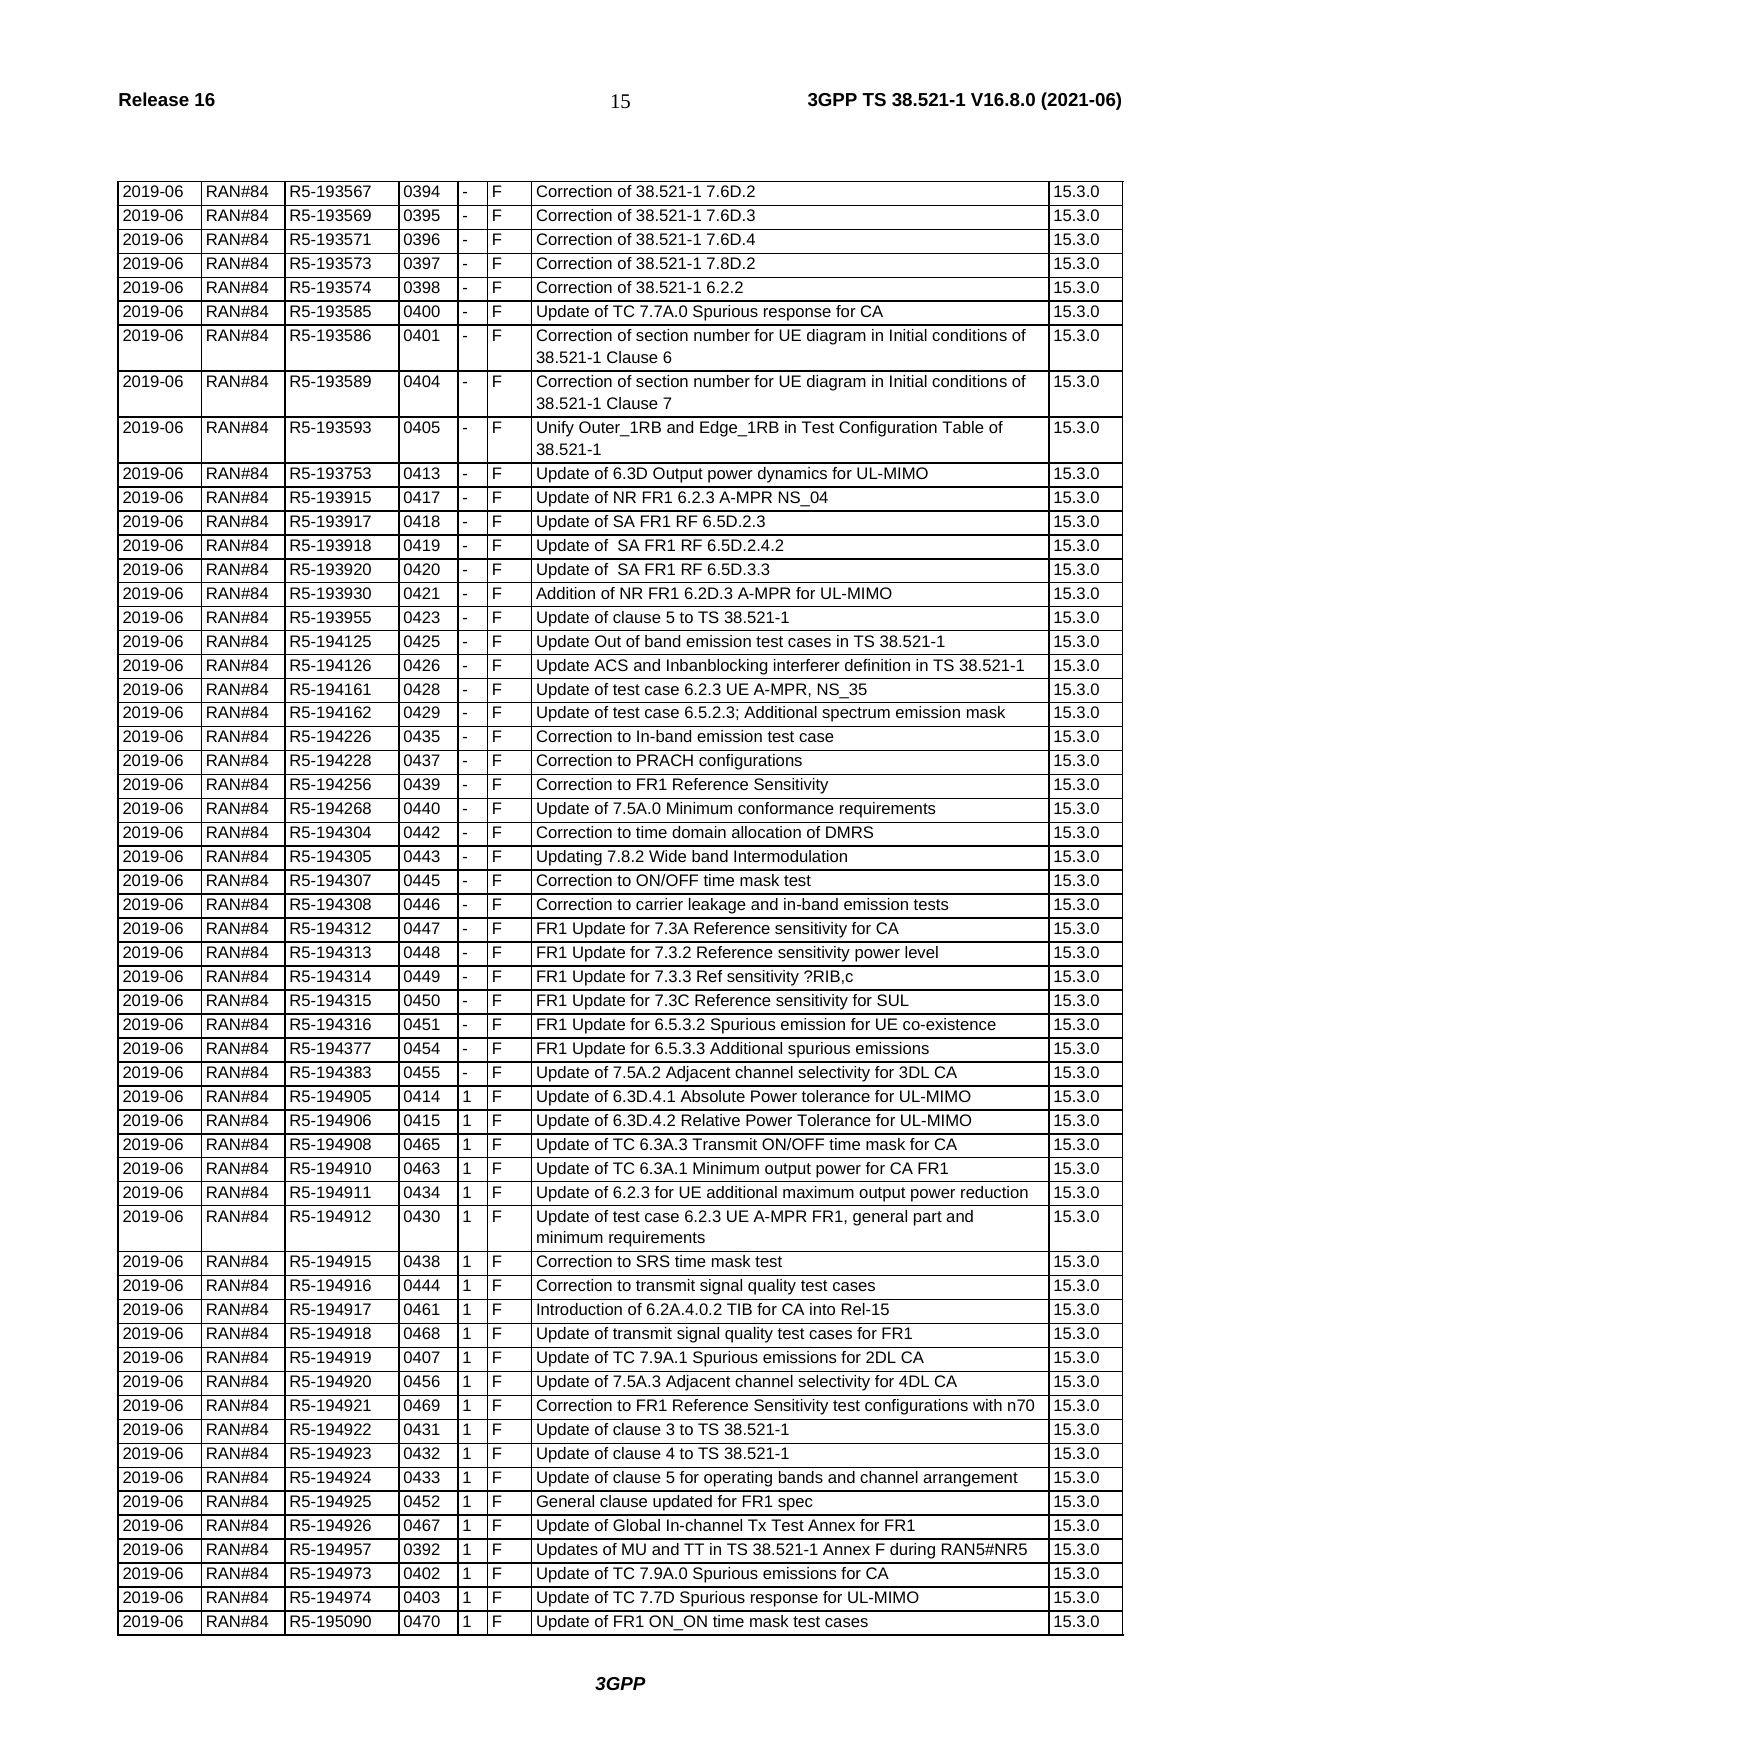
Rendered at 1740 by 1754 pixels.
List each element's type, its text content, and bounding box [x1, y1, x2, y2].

table_cell 2019-06 [119, 326, 201, 370]
table_cell - [459, 278, 487, 300]
table_cell 0429 [400, 703, 457, 726]
table_cell 0404 [400, 372, 457, 416]
table_cell - [459, 751, 487, 773]
table_cell FR1 Update for 6.5.3.2 Spurious emission for UE co-existence [532, 1015, 1048, 1037]
table_cell R5-194228 [286, 751, 398, 773]
table_cell R5-194973 [286, 1564, 398, 1586]
table_cell 0452 [400, 1492, 457, 1514]
table_cell 2019-06 [119, 1111, 201, 1133]
table_cell RAN#84 [202, 1396, 284, 1418]
table_cell 0439 [400, 775, 457, 797]
table_cell 15.3.0 [1050, 1564, 1122, 1586]
table_cell RAN#84 [202, 1324, 284, 1347]
table_cell 1 [459, 1420, 487, 1442]
table_cell 15.3.0 [1050, 655, 1122, 678]
table_cell FR1 Update for 7.3.2 Reference sensitivity power level [532, 943, 1048, 965]
table_cell Update of TC 7.9A.0 Spurious emissions for CA [532, 1564, 1048, 1586]
table_cell Update of clause 5 to TS 38.521-1 [532, 607, 1048, 630]
table_cell 15.3.0 [1050, 919, 1122, 941]
table_cell Correction of 38.521-1 7.8D.2 [532, 254, 1048, 276]
table_cell RAN#84 [202, 655, 284, 678]
table_cell 2019-06 [119, 254, 201, 276]
table_cell 0414 [400, 1087, 457, 1109]
table_cell 2019-06 [119, 943, 201, 965]
table_cell RAN#84 [202, 1135, 284, 1157]
table_cell RAN#84 [202, 536, 284, 558]
table_cell R5-194926 [286, 1516, 398, 1538]
table_cell RAN#84 [202, 1420, 284, 1442]
table_cell RAN#84 [202, 182, 284, 204]
table_cell F [488, 751, 531, 773]
table_cell 2019-06 [119, 1468, 201, 1490]
table_cell 1 [459, 1087, 487, 1109]
table_cell RAN#84 [202, 895, 284, 917]
table_cell RAN#84 [202, 1372, 284, 1394]
table_cell RAN#84 [202, 1015, 284, 1037]
table_cell 15.3.0 [1050, 1516, 1122, 1538]
table_cell 0467 [400, 1516, 457, 1538]
table_cell FR1 Update for 7.3C Reference sensitivity for SUL [532, 991, 1048, 1013]
table_cell R5-193571 [286, 230, 398, 252]
table_cell 15.3.0 [1050, 560, 1122, 582]
table_cell RAN#84 [202, 1468, 284, 1490]
table_cell R5-194313 [286, 943, 398, 965]
table_cell 0426 [400, 655, 457, 678]
table_cell 0432 [400, 1444, 457, 1466]
table_cell 1 [459, 1588, 487, 1610]
table_cell - [459, 775, 487, 797]
table_cell R5-194161 [286, 679, 398, 702]
table_cell RAN#84 [202, 326, 284, 370]
table_cell 1 [459, 1492, 487, 1514]
table_cell Update Out of band emission test cases in TS 38.521-1 [532, 631, 1048, 654]
table_cell F [488, 823, 531, 845]
table_cell RAN#84 [202, 919, 284, 941]
table_cell R5-194315 [286, 991, 398, 1013]
table_cell 15.3.0 [1050, 1396, 1122, 1418]
table_cell 15.3.0 [1050, 871, 1122, 893]
table_cell Update of TC 6.3A.3 Transmit ON/OFF time mask for CA [532, 1135, 1048, 1157]
table_cell 2019-06 [119, 1087, 201, 1109]
table_cell R5-194906 [286, 1111, 398, 1133]
table_cell 2019-06 [119, 1348, 201, 1371]
table_cell 2019-06 [119, 1396, 201, 1418]
table_cell RAN#84 [202, 727, 284, 749]
table_cell 15.3.0 [1050, 1182, 1122, 1205]
table_cell Correction to FR1 Reference Sensitivity test configurations with n70 [532, 1396, 1048, 1418]
table_cell F [488, 418, 531, 462]
table_cell F [488, 372, 531, 416]
table_cell R5-193593 [286, 418, 398, 462]
table_cell 2019-06 [119, 1252, 201, 1275]
table_cell 0392 [400, 1540, 457, 1562]
table_cell 2019-06 [119, 1540, 201, 1562]
table_cell Update ACS and Inbanblocking interferer definition in TS 38.521-1 [532, 655, 1048, 678]
table_cell F [488, 302, 531, 324]
table_cell F [488, 799, 531, 821]
table_cell Update of SA FR1 RF 6.5D.2.4.2 [532, 536, 1048, 558]
table_cell 1 [459, 1206, 487, 1251]
table_cell 0402 [400, 1564, 457, 1586]
table_cell 15.3.0 [1050, 967, 1122, 989]
table_cell - [459, 1039, 487, 1061]
table_cell R5-193917 [286, 512, 398, 534]
table_cell 0420 [400, 560, 457, 582]
table_cell R5-194377 [286, 1039, 398, 1061]
table_cell 0463 [400, 1158, 457, 1181]
table_cell 2019-06 [119, 1612, 201, 1634]
table_cell RAN#84 [202, 967, 284, 989]
table_cell - [459, 206, 487, 228]
table_cell Update of test case 6.5.2.3; Additional spectrum emission mask [532, 703, 1048, 726]
table_cell R5-194910 [286, 1158, 398, 1181]
table_cell Update of NR FR1 6.2.3 A-MPR NS_04 [532, 488, 1048, 510]
table_cell 2019-06 [119, 607, 201, 630]
table_cell 15.3.0 [1050, 1540, 1122, 1562]
table_cell 2019-06 [119, 418, 201, 462]
table_cell - [459, 871, 487, 893]
table_cell Update of 6.2.3 for UE additional maximum output power reduction [532, 1182, 1048, 1205]
table_cell RAN#84 [202, 1492, 284, 1514]
table_cell 15.3.0 [1050, 1015, 1122, 1037]
table_cell RAN#84 [202, 1063, 284, 1085]
table_cell Update of clause 3 to TS 38.521-1 [532, 1420, 1048, 1442]
table_cell 15.3.0 [1050, 372, 1122, 416]
table_cell 0428 [400, 679, 457, 702]
table_cell 15.3.0 [1050, 607, 1122, 630]
table_cell RAN#84 [202, 372, 284, 416]
table_cell Update of clause 4 to TS 38.521-1 [532, 1444, 1048, 1466]
table_cell F [488, 560, 531, 582]
table_cell F [488, 1063, 531, 1085]
table_cell 2019-06 [119, 751, 201, 773]
table_cell 0415 [400, 1111, 457, 1133]
table_cell 0448 [400, 943, 457, 965]
table_cell - [459, 1015, 487, 1037]
table_cell F [488, 512, 531, 534]
table_cell - [459, 464, 487, 486]
table_cell 0451 [400, 1015, 457, 1037]
table_cell RAN#84 [202, 230, 284, 252]
table_cell 15.3.0 [1050, 823, 1122, 845]
table_cell - [459, 326, 487, 370]
table_cell F [488, 871, 531, 893]
table_cell 0470 [400, 1612, 457, 1634]
table_cell RAN#84 [202, 991, 284, 1013]
table_cell R5-193573 [286, 254, 398, 276]
table_cell Correction to transmit signal quality test cases [532, 1276, 1048, 1299]
table_cell R5-194921 [286, 1396, 398, 1418]
table_cell RAN#84 [202, 1588, 284, 1610]
table_cell FR1 Update for 7.3.3 Ref sensitivity ?RIB,c [532, 967, 1048, 989]
table_cell R5-193753 [286, 464, 398, 486]
table_cell RAN#84 [202, 1039, 284, 1061]
table_cell 1 [459, 1252, 487, 1275]
table_cell 0396 [400, 230, 457, 252]
table_cell Correction to In-band emission test case [532, 727, 1048, 749]
table_cell Correction of 38.521-1 7.6D.3 [532, 206, 1048, 228]
table_cell 0419 [400, 536, 457, 558]
table_cell - [459, 182, 487, 204]
table_cell 2019-06 [119, 488, 201, 510]
table_cell F [488, 1540, 531, 1562]
table_cell Updating 7.8.2 Wide band Intermodulation [532, 847, 1048, 869]
table_cell - [459, 919, 487, 941]
table_cell Correction of 38.521-1 7.6D.4 [532, 230, 1048, 252]
table_cell 15.3.0 [1050, 418, 1122, 462]
table_cell RAN#84 [202, 847, 284, 869]
table_cell 0468 [400, 1324, 457, 1347]
table_cell 2019-06 [119, 1300, 201, 1323]
table_cell RAN#84 [202, 871, 284, 893]
table_cell R5-193567 [286, 182, 398, 204]
table_cell RAN#84 [202, 418, 284, 462]
table_cell 2019-06 [119, 1324, 201, 1347]
table_cell R5-194312 [286, 919, 398, 941]
table_cell 0433 [400, 1468, 457, 1490]
table_cell 2019-06 [119, 230, 201, 252]
table_cell 15.3.0 [1050, 1276, 1122, 1299]
table_cell F [488, 703, 531, 726]
table_cell Addition of NR FR1 6.2D.3 A-MPR for UL-MIMO [532, 583, 1048, 606]
table_cell F [488, 1612, 531, 1634]
table_cell RAN#84 [202, 302, 284, 324]
table_cell 2019-06 [119, 1588, 201, 1610]
table_cell F [488, 775, 531, 797]
table_cell RAN#84 [202, 1444, 284, 1466]
table_cell F [488, 655, 531, 678]
table_cell F [488, 1348, 531, 1371]
table_cell 15.3.0 [1050, 1087, 1122, 1109]
table_cell R5-194924 [286, 1468, 398, 1490]
table_cell R5-194918 [286, 1324, 398, 1347]
table_cell R5-194925 [286, 1492, 398, 1514]
table_cell Update of test case 6.2.3 UE A-MPR, NS_35 [532, 679, 1048, 702]
table_cell F [488, 847, 531, 869]
table_cell 2019-06 [119, 302, 201, 324]
table_cell 15.3.0 [1050, 302, 1122, 324]
table_cell F [488, 1182, 531, 1205]
table_cell - [459, 631, 487, 654]
table_cell 2019-06 [119, 967, 201, 989]
table_cell - [459, 560, 487, 582]
table_cell 15.3.0 [1050, 1300, 1122, 1323]
table_cell R5-194316 [286, 1015, 398, 1037]
table_cell 1 [459, 1135, 487, 1157]
table_cell - [459, 1063, 487, 1085]
table_cell F [488, 1588, 531, 1610]
table_cell 0455 [400, 1063, 457, 1085]
table_cell - [459, 703, 487, 726]
table_cell - [459, 679, 487, 702]
table_cell R5-193915 [286, 488, 398, 510]
table_cell RAN#84 [202, 583, 284, 606]
table_cell 1 [459, 1158, 487, 1181]
table_cell F [488, 1420, 531, 1442]
table_cell 2019-06 [119, 206, 201, 228]
table_cell R5-193920 [286, 560, 398, 582]
table_cell 0423 [400, 607, 457, 630]
table_cell R5-193918 [286, 536, 398, 558]
table_cell RAN#84 [202, 560, 284, 582]
table_cell R5-193930 [286, 583, 398, 606]
table_cell 2019-06 [119, 895, 201, 917]
table_cell 15.3.0 [1050, 536, 1122, 558]
table_cell F [488, 1444, 531, 1466]
table_cell F [488, 919, 531, 941]
table_cell Correction to ON/OFF time mask test [532, 871, 1048, 893]
table_cell 15.3.0 [1050, 631, 1122, 654]
table_cell Correction of section number for UE diagram in Initial conditions of 38.521-1 Clause 6 [532, 326, 1048, 370]
table_cell F [488, 326, 531, 370]
table_cell 2019-06 [119, 1063, 201, 1085]
table_cell 2019-06 [119, 278, 201, 300]
table_cell F [488, 607, 531, 630]
table_cell 15.3.0 [1050, 1588, 1122, 1610]
table_cell - [459, 991, 487, 1013]
table_cell Update of 6.3D.4.2 Relative Power Tolerance for UL-MIMO [532, 1111, 1048, 1133]
table_cell R5-193955 [286, 607, 398, 630]
table_cell RAN#84 [202, 1276, 284, 1299]
table_cell - [459, 488, 487, 510]
table_cell R5-194162 [286, 703, 398, 726]
table_cell Correction to PRACH configurations [532, 751, 1048, 773]
table_cell 2019-06 [119, 560, 201, 582]
table_cell Update of Global In-channel Tx Test Annex for FR1 [532, 1516, 1048, 1538]
table_cell F [488, 1087, 531, 1109]
table_cell F [488, 488, 531, 510]
table_cell RAN#84 [202, 488, 284, 510]
table_cell F [488, 967, 531, 989]
table_cell 0398 [400, 278, 457, 300]
table_cell F [488, 254, 531, 276]
table_cell 15.3.0 [1050, 230, 1122, 252]
table_cell 0454 [400, 1039, 457, 1061]
table_cell RAN#84 [202, 751, 284, 773]
table_cell R5-194957 [286, 1540, 398, 1562]
table_cell Update of TC 6.3A.1 Minimum output power for CA FR1 [532, 1158, 1048, 1181]
table_cell 0405 [400, 418, 457, 462]
table_cell F [488, 727, 531, 749]
table_cell 0403 [400, 1588, 457, 1610]
table_cell R5-193569 [286, 206, 398, 228]
table_cell 0430 [400, 1206, 457, 1251]
table_cell 15.3.0 [1050, 1492, 1122, 1514]
table_cell 2019-06 [119, 919, 201, 941]
table_cell Update of clause 5 for operating bands and channel arrangement [532, 1468, 1048, 1490]
table_cell 15.3.0 [1050, 703, 1122, 726]
table_cell 15.3.0 [1050, 1348, 1122, 1371]
table_cell F [488, 1015, 531, 1037]
table_cell F [488, 679, 531, 702]
table_cell 1 [459, 1564, 487, 1586]
table_cell 2019-06 [119, 1420, 201, 1442]
table_cell 15.3.0 [1050, 254, 1122, 276]
table_cell - [459, 967, 487, 989]
table_cell - [459, 799, 487, 821]
table_cell R5-195090 [286, 1612, 398, 1634]
table_cell 2019-06 [119, 512, 201, 534]
table_cell 15.3.0 [1050, 1135, 1122, 1157]
table_cell - [459, 727, 487, 749]
table_cell Update of SA FR1 RF 6.5D.2.3 [532, 512, 1048, 534]
table_cell RAN#84 [202, 679, 284, 702]
table_cell 2019-06 [119, 1492, 201, 1514]
table_cell R5-194226 [286, 727, 398, 749]
table_cell - [459, 418, 487, 462]
table_cell 15.3.0 [1050, 1468, 1122, 1490]
table_cell Update of TC 7.7D Spurious response for UL-MIMO [532, 1588, 1048, 1610]
table_cell 1 [459, 1396, 487, 1418]
table_cell Correction to carrier leakage and in-band emission tests [532, 895, 1048, 917]
table_cell 15.3.0 [1050, 847, 1122, 869]
table_cell 0437 [400, 751, 457, 773]
table_cell 1 [459, 1111, 487, 1133]
table_cell 15.3.0 [1050, 583, 1122, 606]
table_cell FR1 Update for 7.3A Reference sensitivity for CA [532, 919, 1048, 941]
table_cell 2019-06 [119, 536, 201, 558]
table_cell 0401 [400, 326, 457, 370]
table_cell R5-194125 [286, 631, 398, 654]
table_cell R5-193586 [286, 326, 398, 370]
table_cell 0407 [400, 1348, 457, 1371]
table_cell 15.3.0 [1050, 326, 1122, 370]
table_cell 1 [459, 1348, 487, 1371]
table_cell 2019-06 [119, 727, 201, 749]
table_cell R5-194911 [286, 1182, 398, 1205]
table_cell 2019-06 [119, 655, 201, 678]
table_cell F [488, 1039, 531, 1061]
table_cell 15.3.0 [1050, 1158, 1122, 1181]
table_cell 2019-06 [119, 847, 201, 869]
table_cell 15.3.0 [1050, 1206, 1122, 1251]
table_cell Introduction of 6.2A.4.0.2 TIB for CA into Rel-15 [532, 1300, 1048, 1323]
table_cell 15.3.0 [1050, 1444, 1122, 1466]
table_cell 0417 [400, 488, 457, 510]
table_cell 2019-06 [119, 182, 201, 204]
table_cell 15.3.0 [1050, 991, 1122, 1013]
table_cell 2019-06 [119, 679, 201, 702]
table_cell F [488, 1468, 531, 1490]
table_cell 2019-06 [119, 1444, 201, 1466]
table_cell F [488, 464, 531, 486]
table_cell F [488, 536, 531, 558]
table_cell R5-194908 [286, 1135, 398, 1157]
table_cell 15.3.0 [1050, 206, 1122, 228]
table_cell F [488, 1396, 531, 1418]
table_cell 15.3.0 [1050, 488, 1122, 510]
table_cell 2019-06 [119, 631, 201, 654]
table_cell RAN#84 [202, 512, 284, 534]
table_cell 15.3.0 [1050, 1252, 1122, 1275]
table_cell F [488, 1158, 531, 1181]
table_cell R5-194922 [286, 1420, 398, 1442]
table_cell F [488, 1372, 531, 1394]
table_cell 15.3.0 [1050, 1612, 1122, 1634]
table_cell 0461 [400, 1300, 457, 1323]
table_cell - [459, 512, 487, 534]
table_cell F [488, 1276, 531, 1299]
table_cell RAN#84 [202, 1087, 284, 1109]
table_cell RAN#84 [202, 775, 284, 797]
table_cell RAN#84 [202, 703, 284, 726]
table_cell - [459, 823, 487, 845]
table_cell 15.3.0 [1050, 943, 1122, 965]
table_cell RAN#84 [202, 1252, 284, 1275]
table_cell 15.3.0 [1050, 679, 1122, 702]
table_cell 1 [459, 1540, 487, 1562]
table_cell F [488, 230, 531, 252]
table_cell R5-193574 [286, 278, 398, 300]
table_cell 1 [459, 1372, 487, 1394]
table_cell 0421 [400, 583, 457, 606]
table_cell RAN#84 [202, 1516, 284, 1538]
table_cell 2019-06 [119, 1015, 201, 1037]
table_cell 15.3.0 [1050, 1063, 1122, 1085]
table_cell R5-194915 [286, 1252, 398, 1275]
table_cell R5-194974 [286, 1588, 398, 1610]
table_cell Unify Outer_1RB and Edge_1RB in Test Configuration Table of 38.521-1 [532, 418, 1048, 462]
table_cell 15.3.0 [1050, 1372, 1122, 1394]
table_cell 0446 [400, 895, 457, 917]
table_cell RAN#84 [202, 1158, 284, 1181]
table_cell R5-194126 [286, 655, 398, 678]
table_cell R5-194912 [286, 1206, 398, 1251]
table_cell 2019-06 [119, 1564, 201, 1586]
table_cell Correction of section number for UE diagram in Initial conditions of 38.521-1 Clause 7 [532, 372, 1048, 416]
table_cell 15.3.0 [1050, 895, 1122, 917]
table_cell R5-194919 [286, 1348, 398, 1371]
table_cell 1 [459, 1444, 487, 1466]
table_cell F [488, 182, 531, 204]
table_cell 15.3.0 [1050, 1039, 1122, 1061]
table_cell 2019-06 [119, 775, 201, 797]
table_cell 0440 [400, 799, 457, 821]
table_cell 2019-06 [119, 372, 201, 416]
table_cell 0413 [400, 464, 457, 486]
table_cell 0425 [400, 631, 457, 654]
table_cell 1 [459, 1516, 487, 1538]
table_cell 2019-06 [119, 583, 201, 606]
table_cell R5-194268 [286, 799, 398, 821]
table_cell RAN#84 [202, 206, 284, 228]
table_cell 2019-06 [119, 1158, 201, 1181]
table_cell 1 [459, 1612, 487, 1634]
table_cell 15.3.0 [1050, 464, 1122, 486]
table_cell 0434 [400, 1182, 457, 1205]
table_cell F [488, 895, 531, 917]
table_cell 2019-06 [119, 1182, 201, 1205]
table_cell Correction to SRS time mask test [532, 1252, 1048, 1275]
table_cell 2019-06 [119, 1276, 201, 1299]
table_cell F [488, 1206, 531, 1251]
table_cell R5-194905 [286, 1087, 398, 1109]
table_cell F [488, 1492, 531, 1514]
table_cell F [488, 1135, 531, 1157]
table_cell 0435 [400, 727, 457, 749]
table_cell 0450 [400, 991, 457, 1013]
table_cell R5-193589 [286, 372, 398, 416]
table_cell 2019-06 [119, 799, 201, 821]
table_cell RAN#84 [202, 464, 284, 486]
table_cell Update of test case 6.2.3 UE A-MPR FR1, general part and minimum requirements [532, 1206, 1048, 1251]
table_cell 1 [459, 1324, 487, 1347]
table_cell F [488, 943, 531, 965]
table_cell RAN#84 [202, 1111, 284, 1133]
table_cell 15.3.0 [1050, 278, 1122, 300]
table_cell R5-194314 [286, 967, 398, 989]
table_cell F [488, 1300, 531, 1323]
table_cell R5-194917 [286, 1300, 398, 1323]
table_cell R5-194304 [286, 823, 398, 845]
table_cell 2019-06 [119, 1206, 201, 1251]
table_cell General clause updated for FR1 spec [532, 1492, 1048, 1514]
table_cell R5-194383 [286, 1063, 398, 1085]
table_cell 0418 [400, 512, 457, 534]
table_cell Update of 6.3D.4.1 Absolute Power tolerance for UL-MIMO [532, 1087, 1048, 1109]
table_cell - [459, 302, 487, 324]
table_cell RAN#84 [202, 823, 284, 845]
table_cell 0445 [400, 871, 457, 893]
table_cell RAN#84 [202, 1300, 284, 1323]
table_cell 15.3.0 [1050, 1324, 1122, 1347]
table_cell 15.3.0 [1050, 182, 1122, 204]
table_cell 2019-06 [119, 703, 201, 726]
table_cell 1 [459, 1182, 487, 1205]
table_cell 0465 [400, 1135, 457, 1157]
table_cell 1 [459, 1300, 487, 1323]
table_cell RAN#84 [202, 799, 284, 821]
table_cell 15.3.0 [1050, 512, 1122, 534]
table_cell 0447 [400, 919, 457, 941]
table_cell 15.3.0 [1050, 775, 1122, 797]
table_cell FR1 Update for 6.5.3.3 Additional spurious emissions [532, 1039, 1048, 1061]
table_cell 15.3.0 [1050, 751, 1122, 773]
table_cell 1 [459, 1468, 487, 1490]
table_cell RAN#84 [202, 1564, 284, 1586]
table_cell RAN#84 [202, 607, 284, 630]
table_cell F [488, 206, 531, 228]
table_cell Update of SA FR1 RF 6.5D.3.3 [532, 560, 1048, 582]
table_cell RAN#84 [202, 254, 284, 276]
table_cell RAN#84 [202, 943, 284, 965]
table_cell - [459, 583, 487, 606]
table_cell R5-193585 [286, 302, 398, 324]
table_cell 0438 [400, 1252, 457, 1275]
table_cell 2019-06 [119, 464, 201, 486]
table_cell Update of 6.3D Output power dynamics for UL-MIMO [532, 464, 1048, 486]
table_cell 0456 [400, 1372, 457, 1394]
table_cell R5-194305 [286, 847, 398, 869]
table_cell F [488, 278, 531, 300]
table_cell Update of TC 7.9A.1 Spurious emissions for 2DL CA [532, 1348, 1048, 1371]
table_cell 0395 [400, 206, 457, 228]
table_cell 15.3.0 [1050, 1111, 1122, 1133]
table_cell Correction to time domain allocation of DMRS [532, 823, 1048, 845]
table_cell 15.3.0 [1050, 727, 1122, 749]
table_cell 0400 [400, 302, 457, 324]
table_cell - [459, 230, 487, 252]
table_cell - [459, 943, 487, 965]
table_cell 15.3.0 [1050, 1420, 1122, 1442]
table_cell R5-194920 [286, 1372, 398, 1394]
table_cell R5-194256 [286, 775, 398, 797]
table_cell 0394 [400, 182, 457, 204]
table_cell - [459, 895, 487, 917]
table_cell 15.3.0 [1050, 799, 1122, 821]
table_cell R5-194916 [286, 1276, 398, 1299]
table_cell F [488, 1252, 531, 1275]
table_cell 0444 [400, 1276, 457, 1299]
table_cell RAN#84 [202, 1182, 284, 1205]
table_cell Correction of 38.521-1 6.2.2 [532, 278, 1048, 300]
table_cell 0442 [400, 823, 457, 845]
table_cell 0469 [400, 1396, 457, 1418]
table_cell Update of TC 7.7A.0 Spurious response for CA [532, 302, 1048, 324]
table_cell Correction to FR1 Reference Sensitivity [532, 775, 1048, 797]
table_cell F [488, 1111, 531, 1133]
table_cell 2019-06 [119, 991, 201, 1013]
table_cell - [459, 655, 487, 678]
table_cell 0431 [400, 1420, 457, 1442]
table_cell F [488, 1564, 531, 1586]
table_cell Update of transmit signal quality test cases for FR1 [532, 1324, 1048, 1347]
table_cell RAN#84 [202, 278, 284, 300]
table_cell F [488, 583, 531, 606]
table_cell 0449 [400, 967, 457, 989]
table_cell 0443 [400, 847, 457, 869]
table_cell Update of 7.5A.0 Minimum conformance requirements [532, 799, 1048, 821]
table_cell R5-194307 [286, 871, 398, 893]
table_cell RAN#84 [202, 1540, 284, 1562]
table_cell F [488, 1324, 531, 1347]
table_cell Updates of MU and TT in TS 38.521-1 Annex F during RAN5#NR5 [532, 1540, 1048, 1562]
table_cell - [459, 607, 487, 630]
table_cell F [488, 991, 531, 1013]
table_cell Update of 7.5A.3 Adjacent channel selectivity for 4DL CA [532, 1372, 1048, 1394]
table_cell - [459, 372, 487, 416]
table_cell Correction of 38.521-1 7.6D.2 [532, 182, 1048, 204]
table_cell 1 [459, 1276, 487, 1299]
table_cell RAN#84 [202, 1206, 284, 1251]
table_cell F [488, 1516, 531, 1538]
table_cell - [459, 254, 487, 276]
table_cell 0397 [400, 254, 457, 276]
table_cell 2019-06 [119, 1039, 201, 1061]
table_cell 2019-06 [119, 1372, 201, 1394]
table_cell - [459, 536, 487, 558]
table_cell 2019-06 [119, 1516, 201, 1538]
table_cell Update of FR1 ON_ON time mask test cases [532, 1612, 1048, 1634]
table_cell RAN#84 [202, 1348, 284, 1371]
table_cell 2019-06 [119, 1135, 201, 1157]
table_cell 2019-06 [119, 823, 201, 845]
table_cell R5-194923 [286, 1444, 398, 1466]
table_cell Update of 7.5A.2 Adjacent channel selectivity for 3DL CA [532, 1063, 1048, 1085]
table_cell R5-194308 [286, 895, 398, 917]
table_cell RAN#84 [202, 631, 284, 654]
table_cell F [488, 631, 531, 654]
table_cell 2019-06 [119, 871, 201, 893]
table_cell - [459, 847, 487, 869]
table_cell RAN#84 [202, 1612, 284, 1634]
